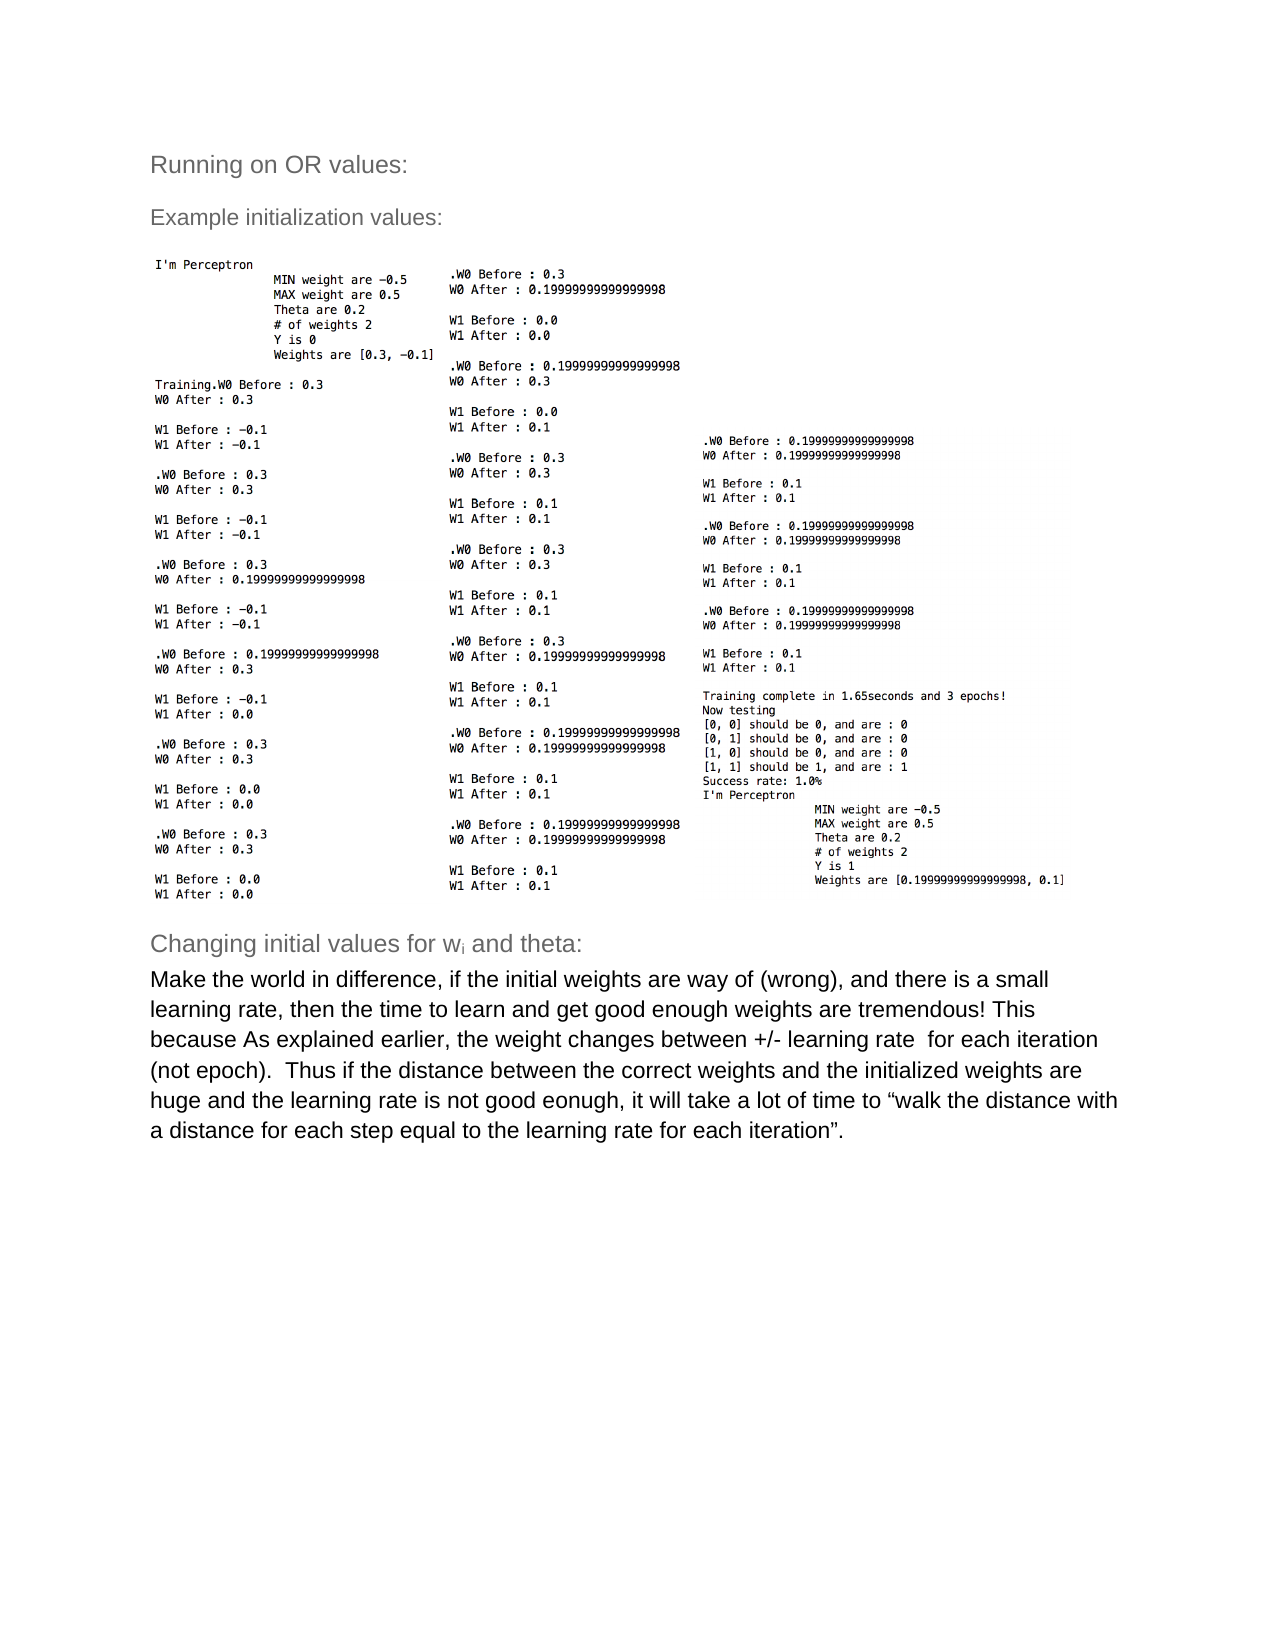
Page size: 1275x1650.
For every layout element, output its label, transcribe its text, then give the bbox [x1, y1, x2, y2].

subtitle Changing initial values for wi and theta: [150, 929, 1125, 958]
subtitle Example initialization values: [150, 204, 1125, 230]
subtitle Running on OR values: [150, 150, 1125, 179]
picture [150, 257, 1071, 904]
text Make the world in difference, if the initial weights are way of (wrong), and there is a small learning rate, then the time to learn and get good enough weights are tremendous! This because As explained earlier, the weight changes between +/- learning rate for each iteration (not epoch). Thus if the distance between the correct weights and the initialized weights are huge and the learning rate is not good eonugh, it will take a lot of time to “walk the distance with a distance for each step equal to the learning rate for each iteration”. [150, 966, 1125, 1143]
